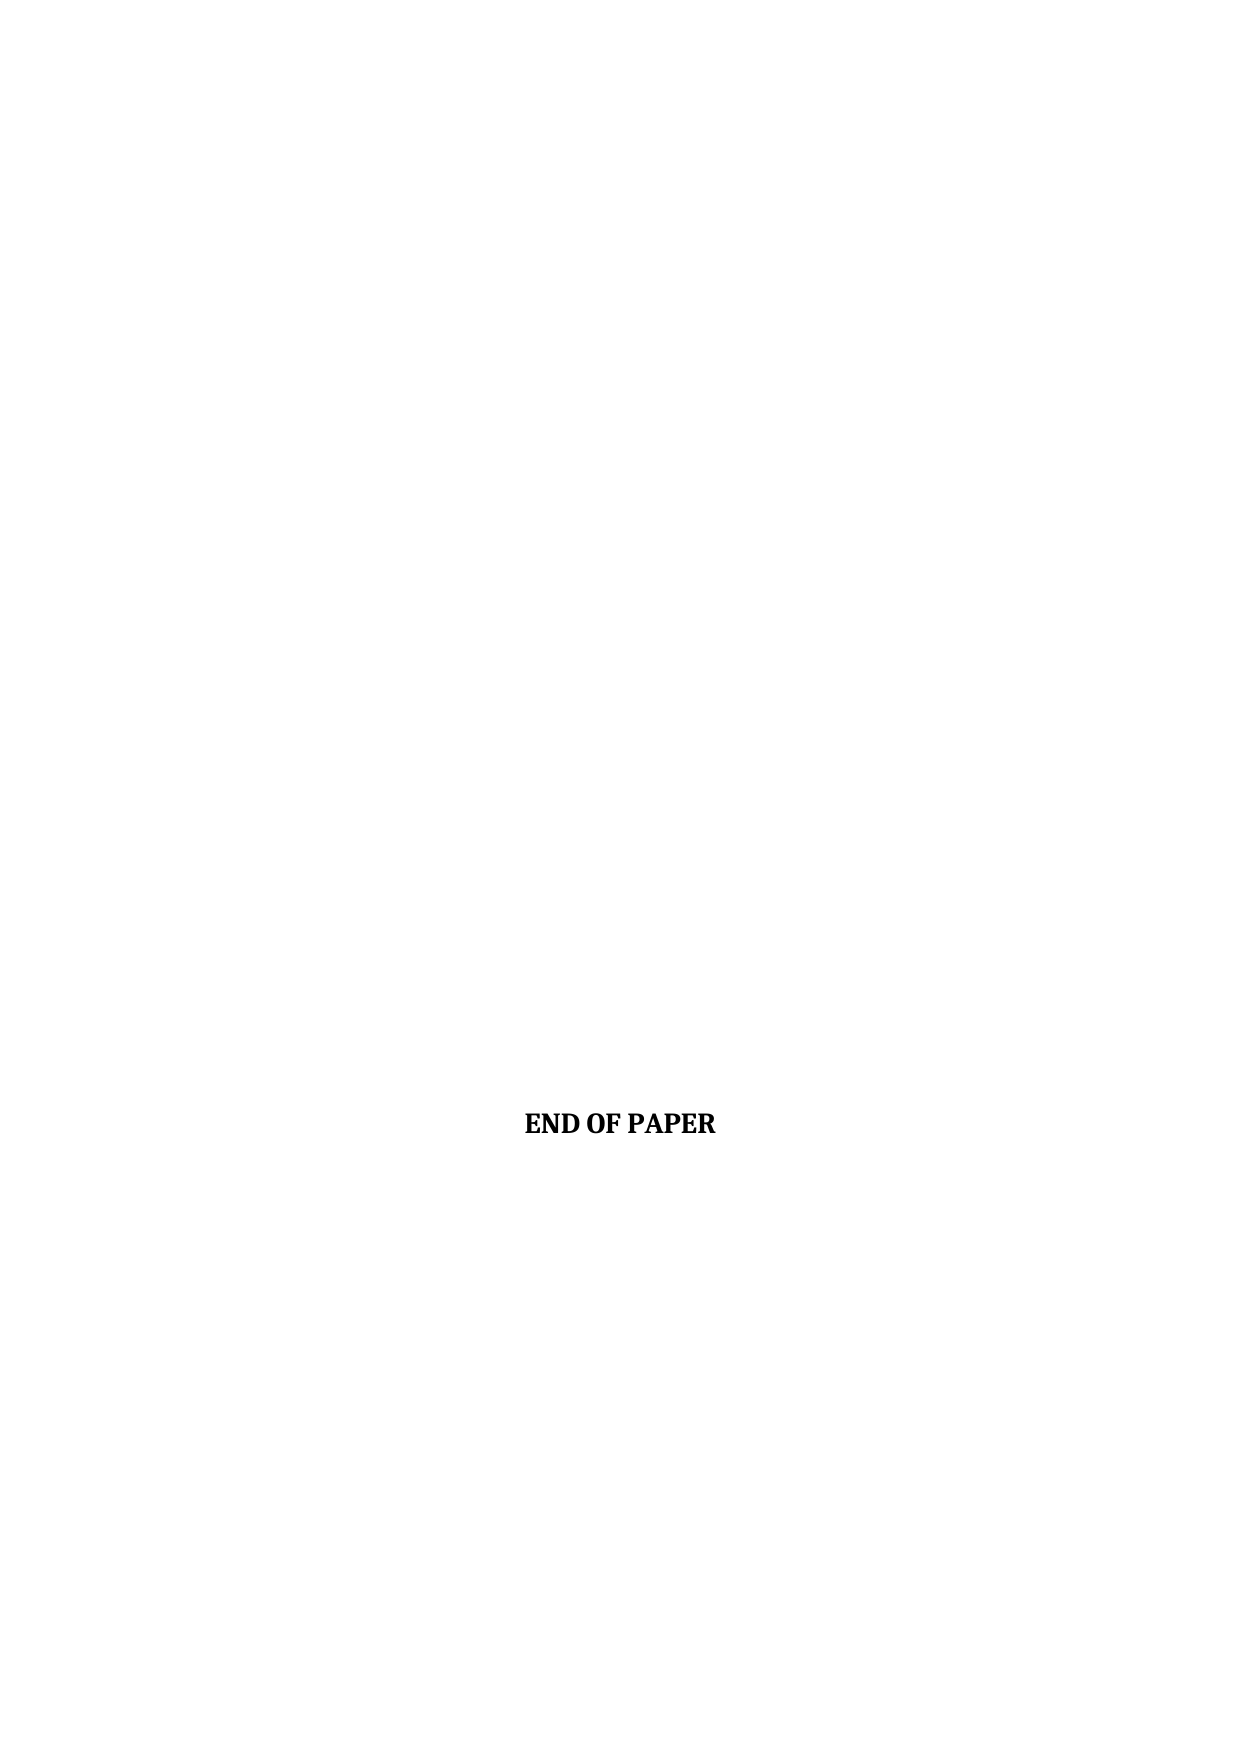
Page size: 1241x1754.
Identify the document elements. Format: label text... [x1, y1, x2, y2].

text END OF PAPER [187, 1107, 1053, 1141]
